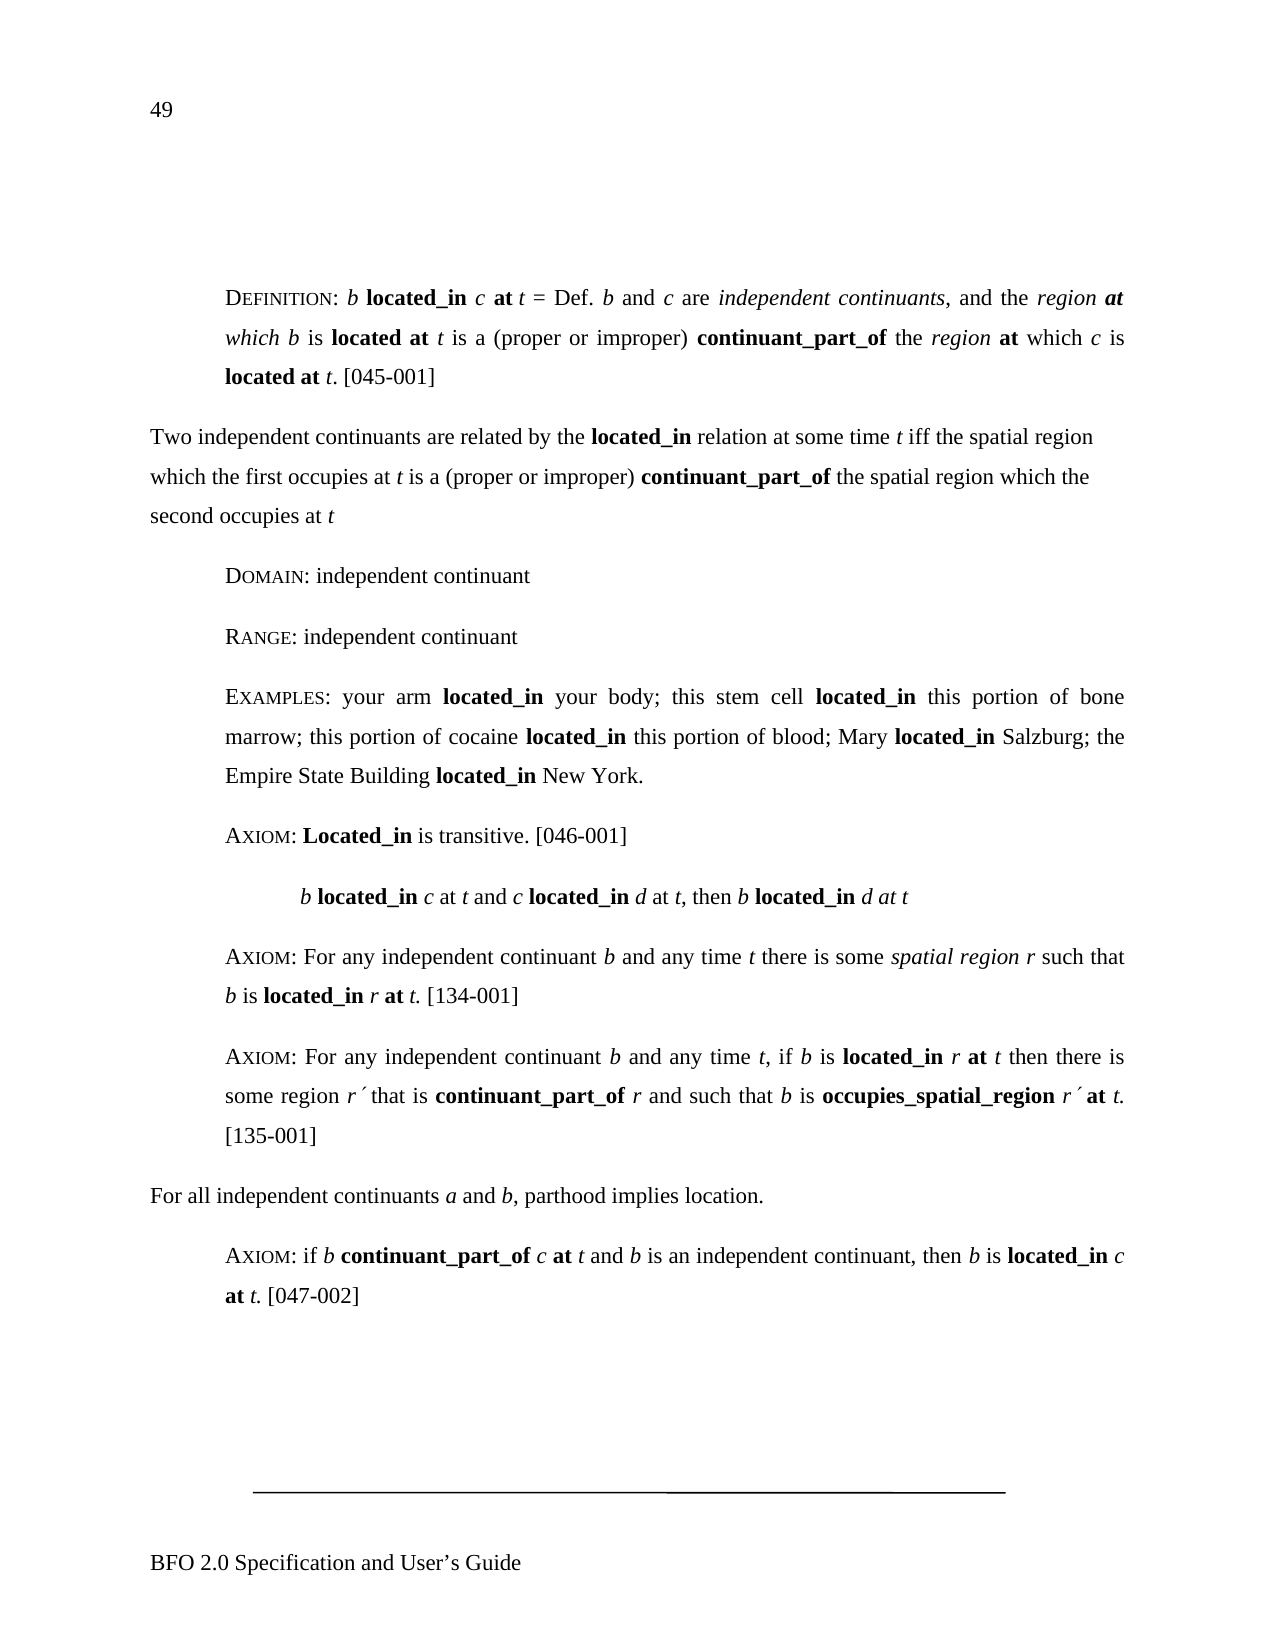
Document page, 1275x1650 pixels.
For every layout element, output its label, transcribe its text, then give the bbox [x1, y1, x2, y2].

text Two independent continuants are related by the located_in relation at some time t iff the spatial region which the first occupies at t is a (proper or improper) continuant_part_of the spatial region which the second occupies at t ] [150, 423, 1125, 529]
text Axiom: For any independent continuant b and any time t, if b is located_in r at t then there is some region r that is continuant_part_of r and such that b is occupies_spatial_region r at t. [135-001]] [225, 1043, 1125, 1148]
text a(located_in)[Domain: independent continuant] [225, 563, 1125, 589]
text at(located_in)[Axiom: Located_in is transitive. [046-001] /* [225, 822, 1125, 849]
text as(located_in)[Examples: your arm located_in your body\; this stem cell located_in this portion of bone marrow\; this portion of cocaine located_in this portion of blood\; Mary located_in Salzburg\; the Empire State Building located_in New York. ] [225, 683, 1125, 788]
text at(continuant_part_of)[Axiom: if b continuant_part_of c at t and b is an independent continuant, then b is located_in c at t. [047-002] ] [225, 1242, 1125, 1308]
text at(located_in)[Definition: b located_in c at t = Def. b and c are independent continuants, and the region at which b is located at t is a (proper or improper) continuant_part_of the region at which c is located at t. [045-001] [225, 284, 1125, 389]
text a(located_in)[Range: independent continuant] [225, 623, 1125, 649]
text For all independent continuants a and b, parthood implies location. [150, 1182, 1125, 1208]
text b located_in c at t and c located_in d at t, then b located_in d at t*/] [300, 883, 1125, 909]
text as(independent continuant)[Axiom: For any independent continuant b and any time t there is some spatial region r such that b is located_in r at t. [134-001] [225, 943, 1125, 1009]
